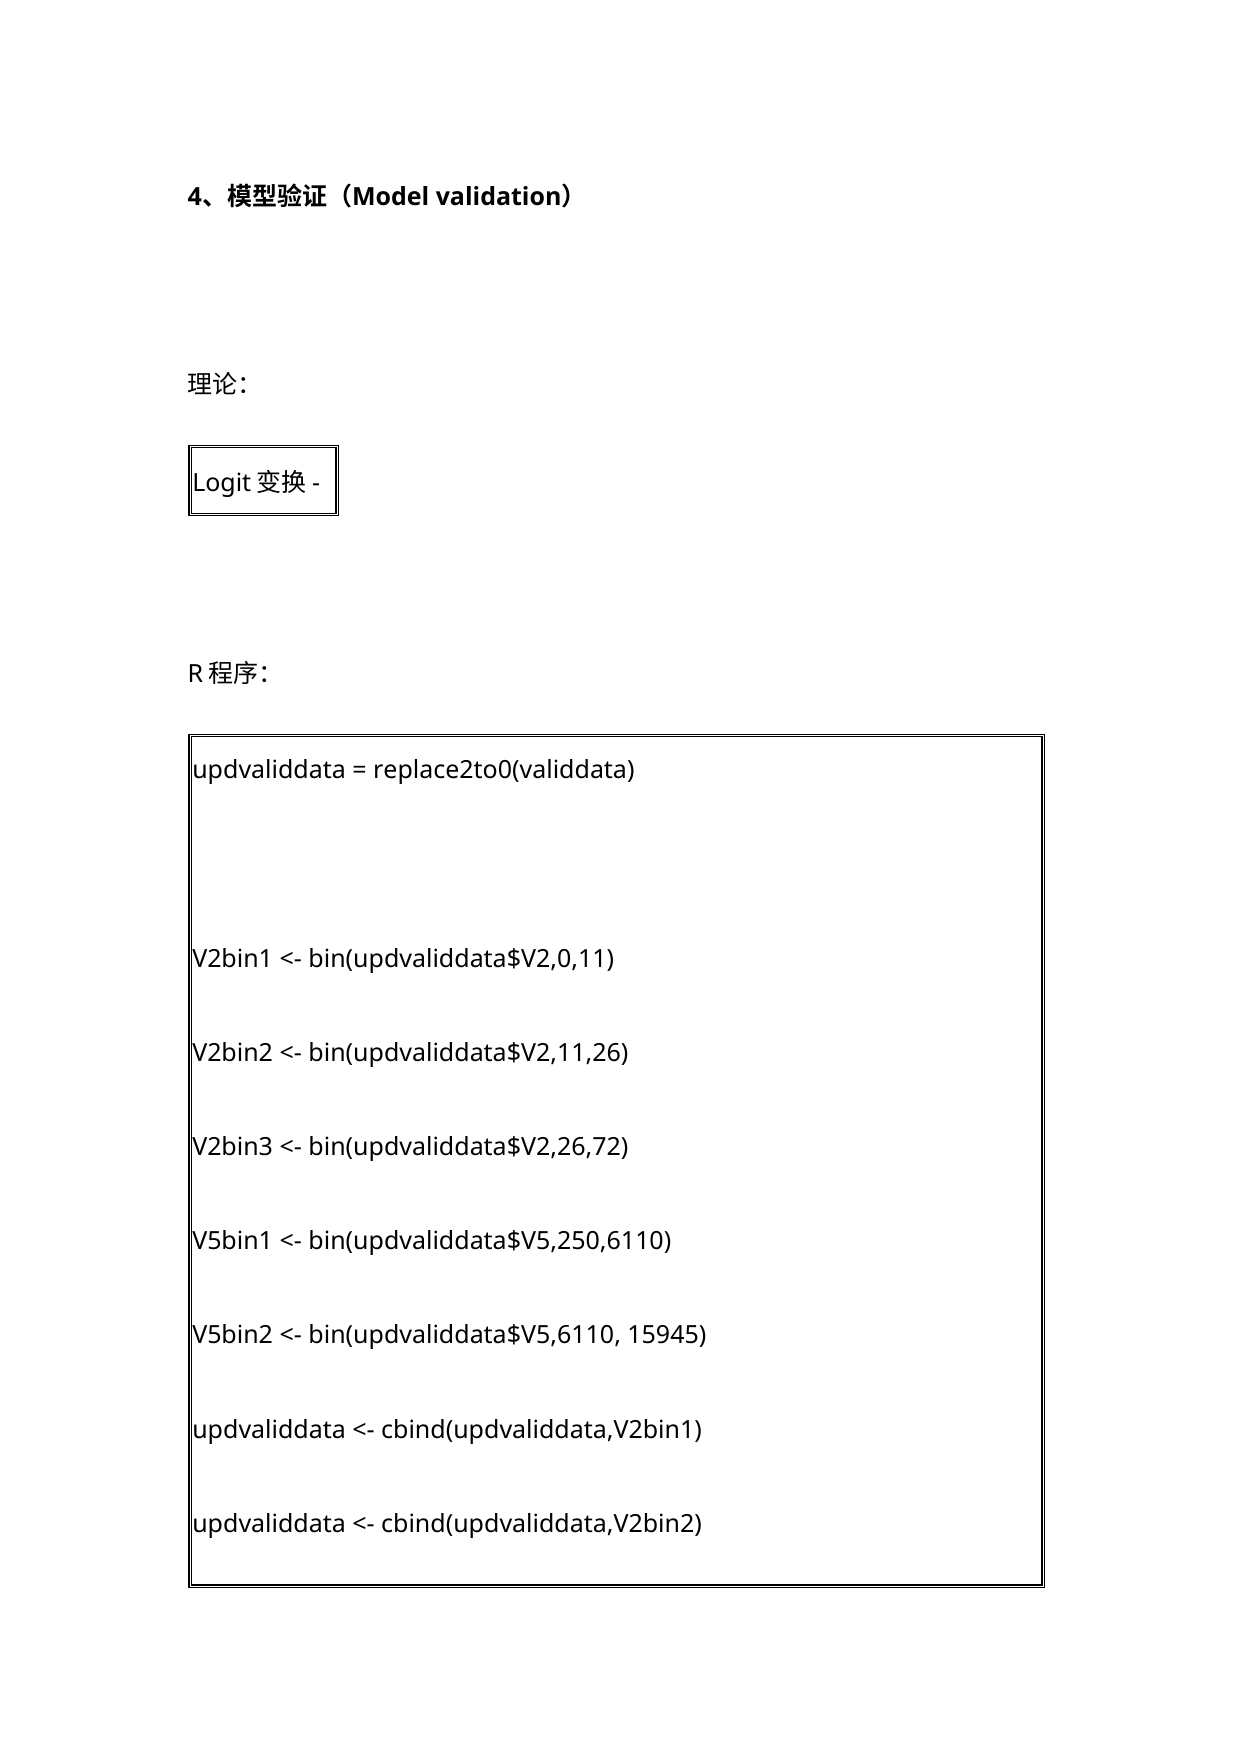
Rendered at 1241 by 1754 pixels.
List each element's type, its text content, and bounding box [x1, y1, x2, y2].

text R程序： [187, 639, 1053, 704]
text 4、模型验证（Model validation） [187, 162, 1053, 227]
text 理论： [187, 350, 1053, 415]
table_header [192, 737, 1041, 1584]
table_header Logit变换 - [192, 448, 335, 513]
